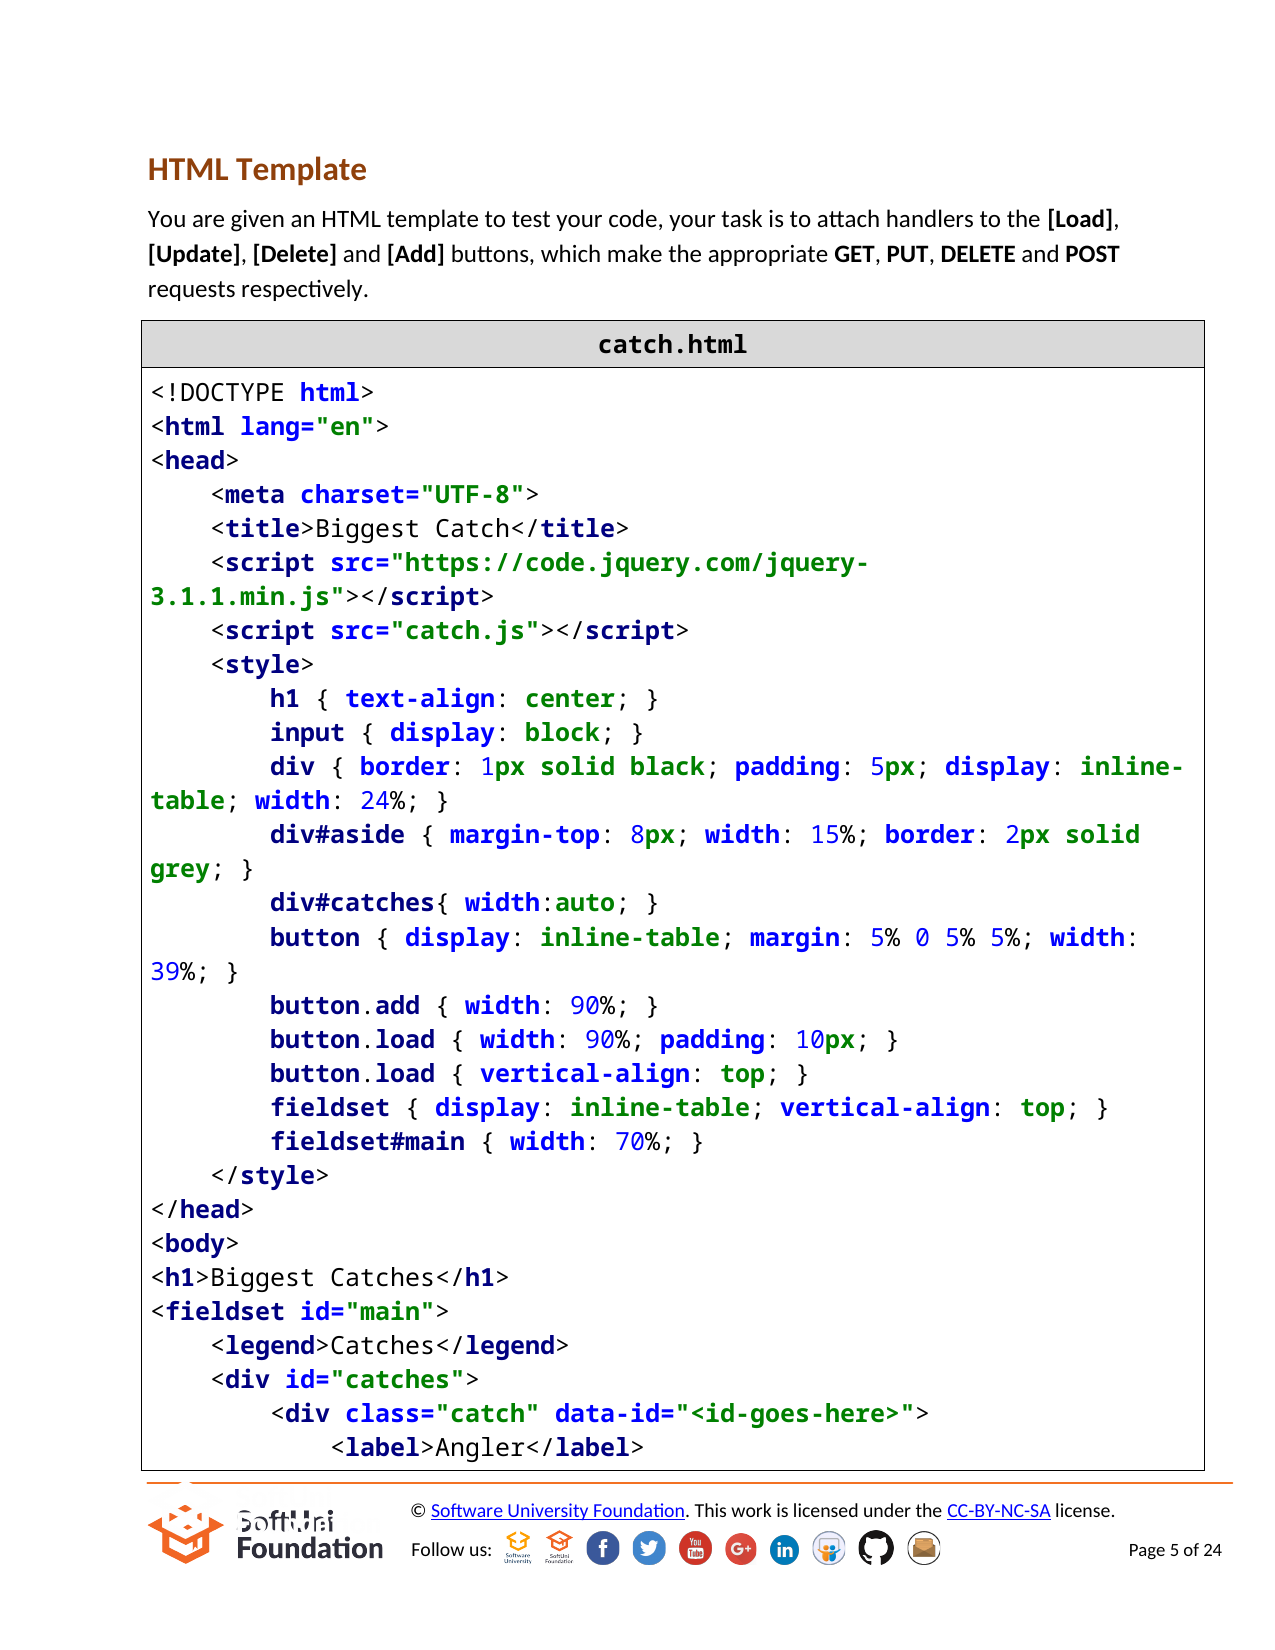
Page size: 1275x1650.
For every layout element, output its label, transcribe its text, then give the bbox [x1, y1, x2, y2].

text You are given an HTML template to test your code, your task is to attach handlers to the [Load], [Update], [Delete] and [Add] buttons, which make the appropriate GET, PUT, DELETE and POST requests respectively. [148, 203, 1127, 303]
picture [770, 1535, 778, 1544]
table_header catch.html [142, 321, 1204, 367]
picture [791, 1535, 799, 1544]
picture [545, 1530, 574, 1565]
picture [632, 1531, 666, 1565]
picture [812, 1531, 846, 1565]
picture [679, 1531, 712, 1565]
subtitle HTML Template [148, 148, 1127, 188]
picture [504, 1531, 532, 1565]
picture [791, 1556, 799, 1565]
picture [147, 1480, 383, 1564]
picture [907, 1531, 941, 1565]
picture [586, 1531, 620, 1565]
picture [725, 1533, 757, 1565]
picture [783, 1547, 792, 1556]
picture [858, 1530, 894, 1565]
picture [770, 1556, 778, 1565]
